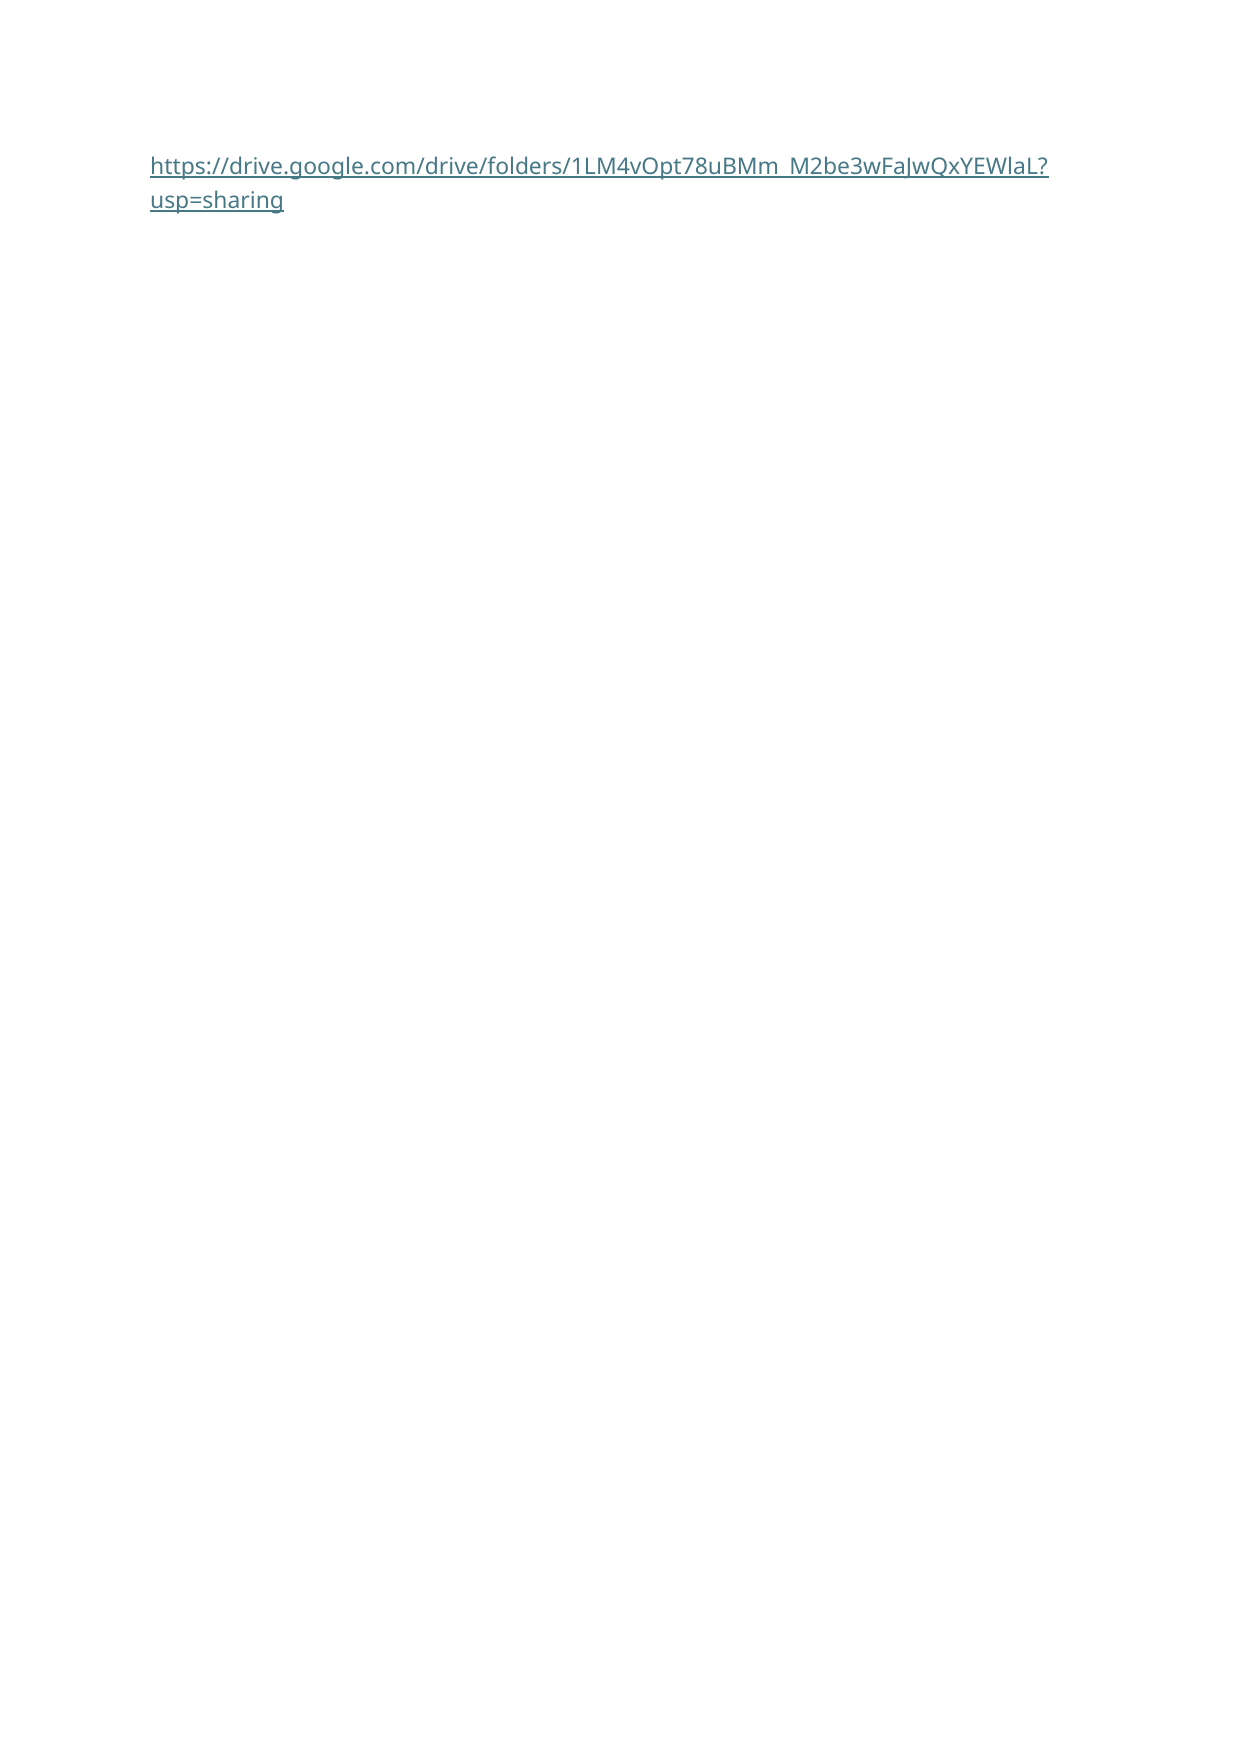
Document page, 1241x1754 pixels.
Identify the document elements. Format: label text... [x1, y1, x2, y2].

text https://drive.google.com/drive/folders/1LM4vOpt78uBMm_M2be3wFaJwQxYEWlaL?usp=sharing [150, 150, 1090, 215]
